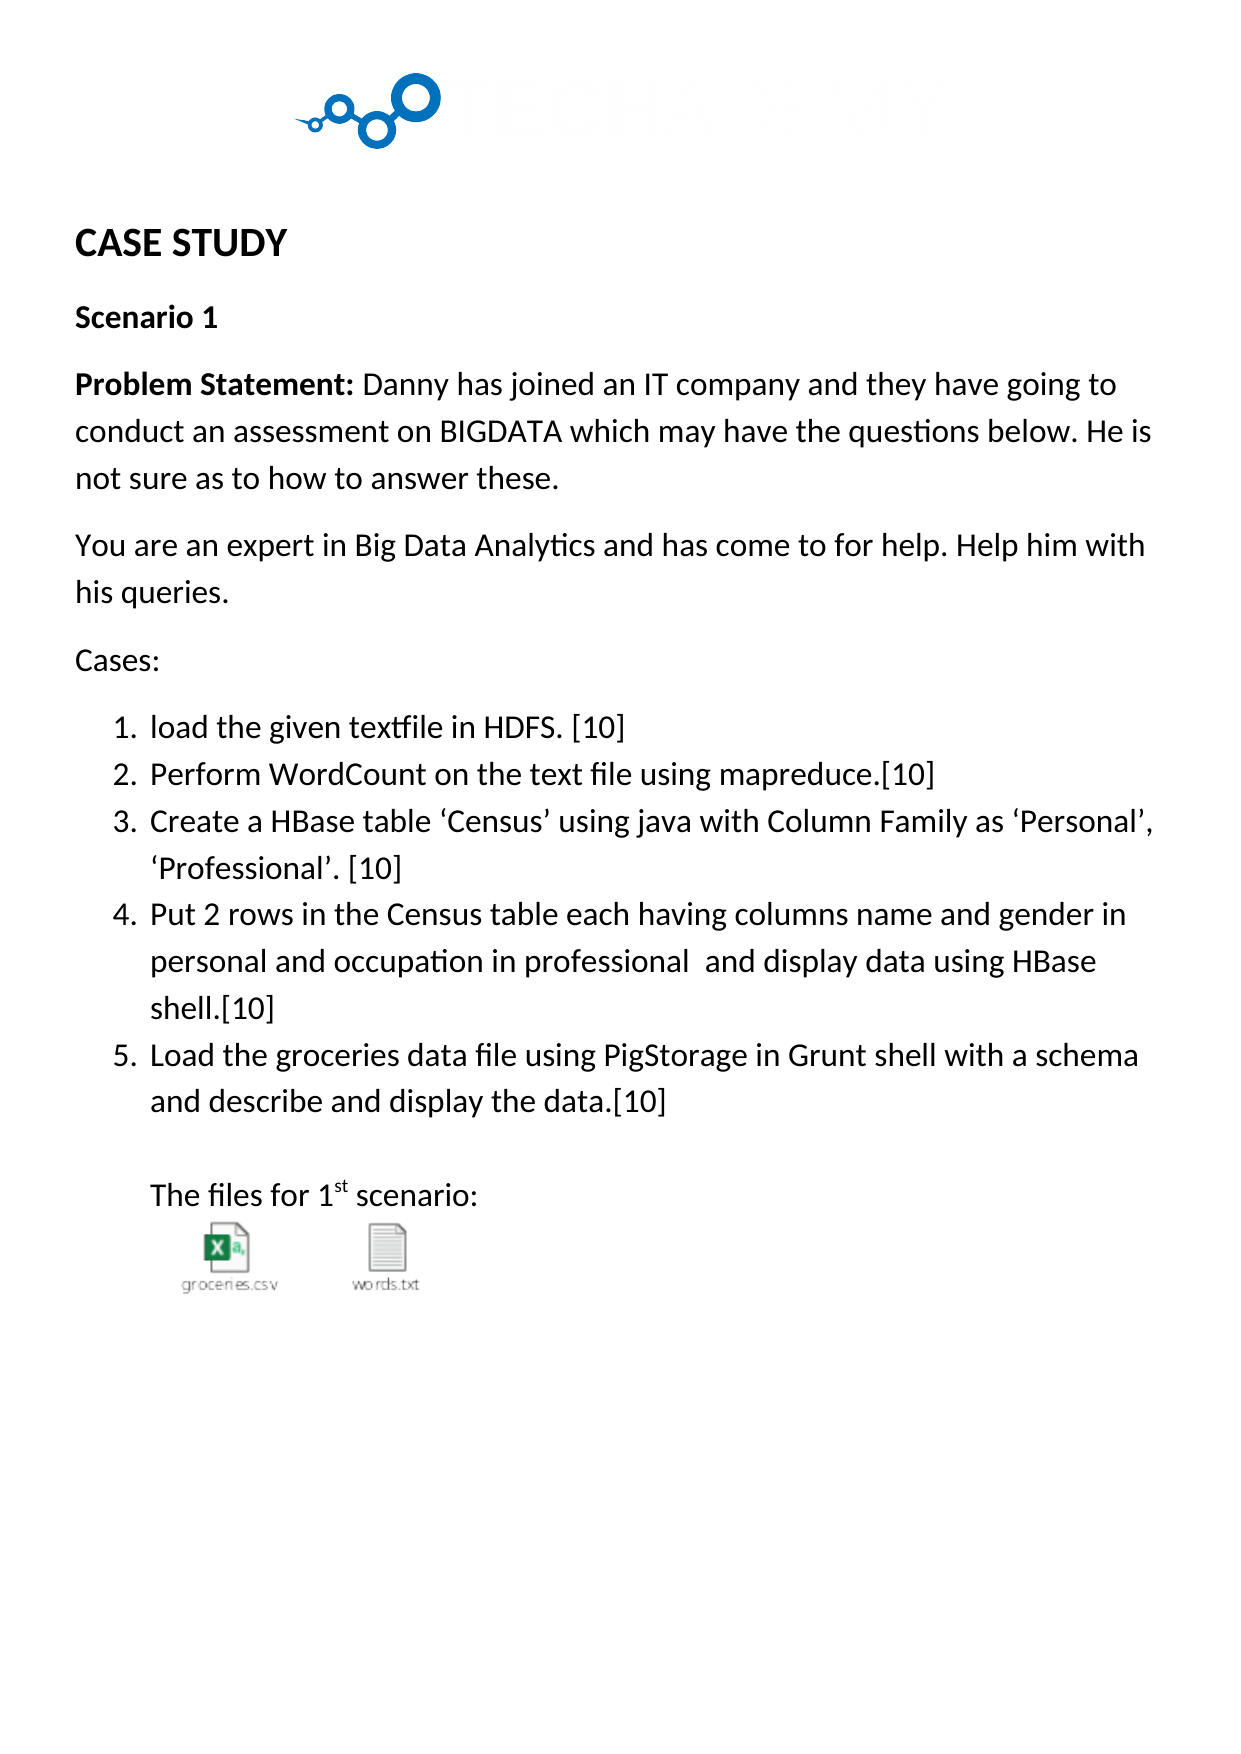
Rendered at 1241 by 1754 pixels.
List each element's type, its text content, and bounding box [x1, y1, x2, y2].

text Scenario 1 [75, 296, 1165, 336]
picture [292, 73, 948, 149]
list The files for 1st scenario: [150, 1174, 1165, 1215]
text Problem Statement: Danny has joined an IT company and they have going to conduct an assessment on BIGDATA which may have the questions below. He is not sure as to how to answer these. [75, 363, 1165, 497]
list Load the groceries data file using PigStorage in Grunt shell with a schema and describe and display the data.[10] [112, 1034, 1165, 1121]
text CASE STUDY [75, 216, 1165, 267]
text You are an expert in Big Data Analytics and has come to for help. Help him with his queries. [75, 524, 1165, 612]
list load the given textfile in HDFS. [10] [112, 706, 1165, 747]
list Create a HBase table ‘Census’ using java with Column Family as ‘Personal’, ‘Professional’. [10] [112, 800, 1165, 887]
text Cases: [75, 639, 1165, 679]
list Put 2 rows in the Census table each having columns name and gender in personal and occupation in professional and display data using HBase shell.[10] [112, 893, 1165, 1028]
list Perform WordCount on the text file using mapreduce.[10] [112, 753, 1165, 794]
